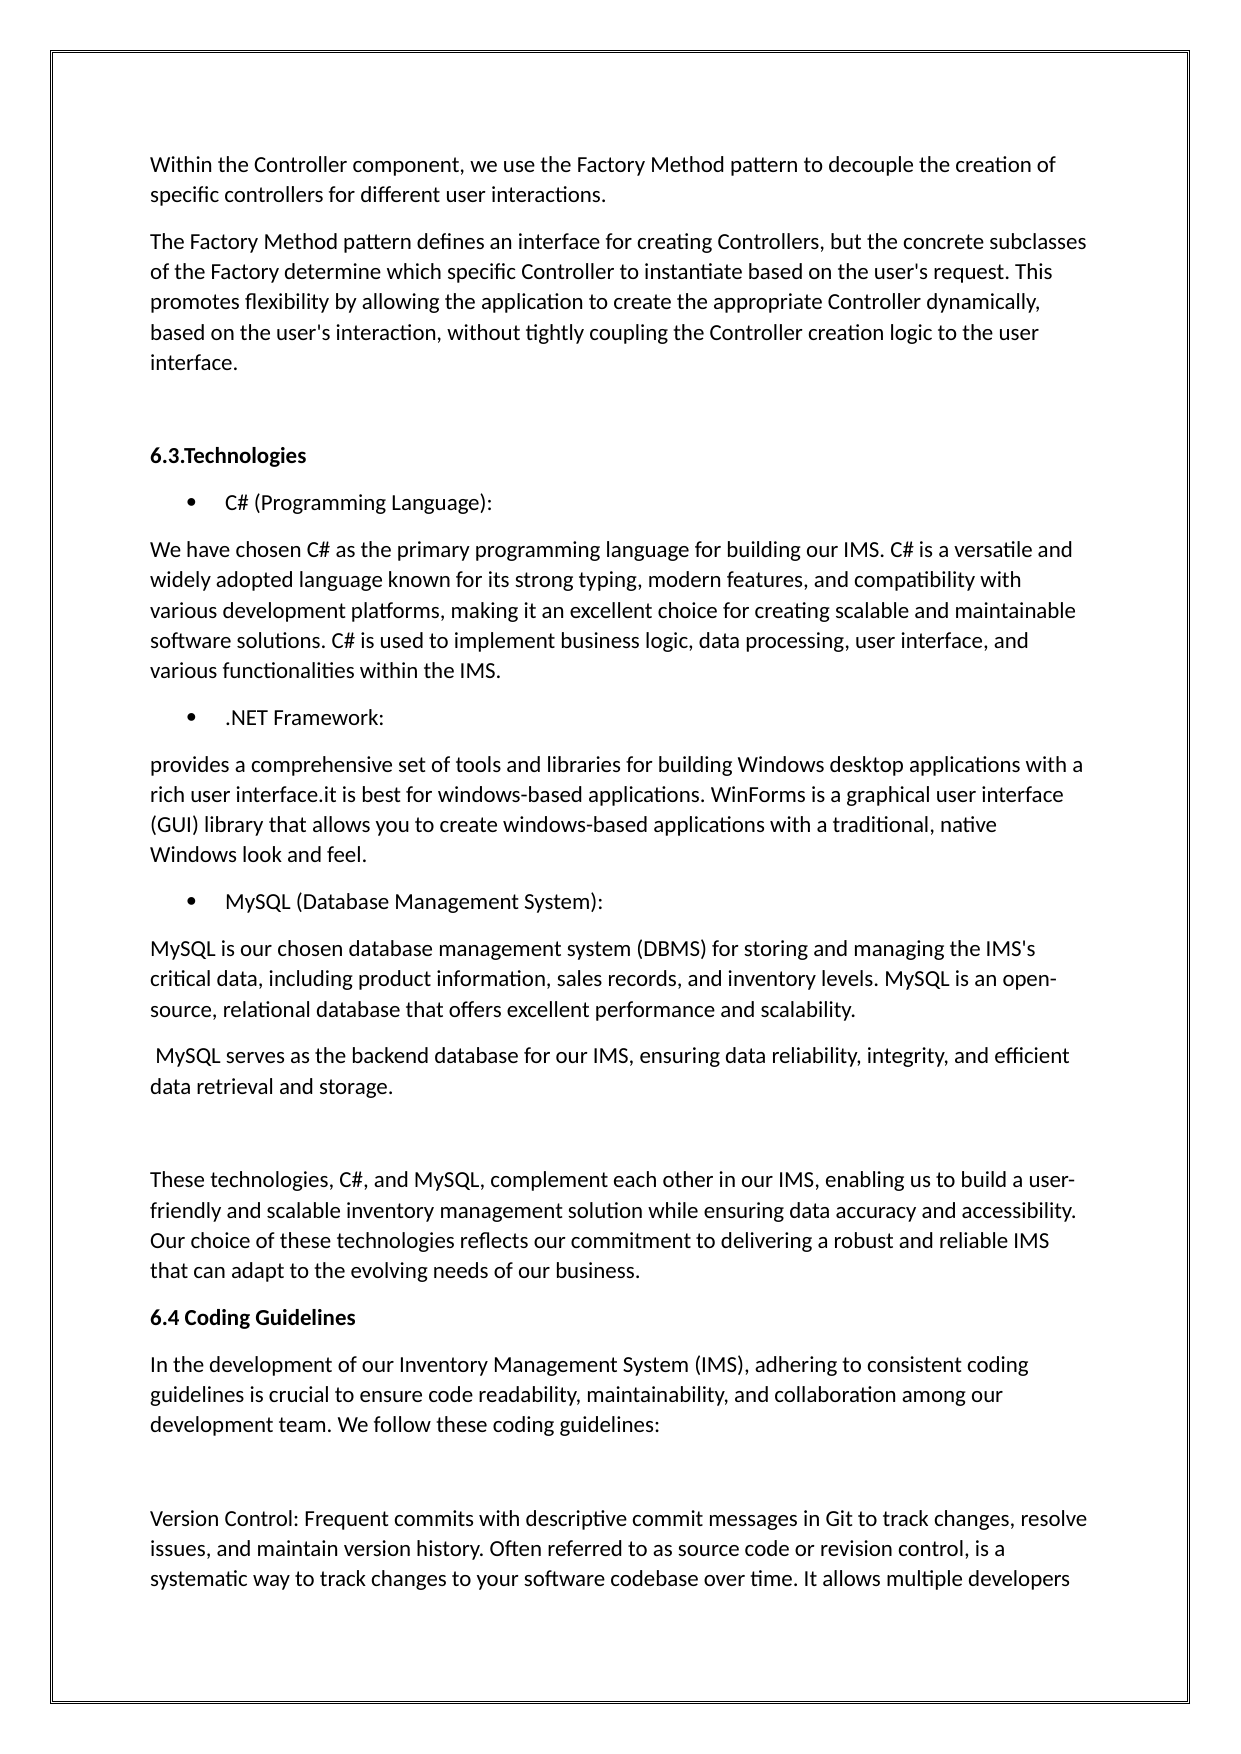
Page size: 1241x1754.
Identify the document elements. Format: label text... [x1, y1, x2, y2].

text 6.3.Technologies [150, 442, 1090, 470]
text The Factory Method pattern defines an interface for creating Controllers, but the concrete subclasses of the Factory determine which specific Controller to instantiate based on the user's request. This promotes flexibility by allowing the application to create the appropriate Controller dynamically, based on the user's interaction, without tightly coupling the Controller creation logic to the user interface. [150, 227, 1090, 376]
text Within the Controller component, we use the Factory Method pattern to decouple the creation of specific controllers for different user interactions. [150, 150, 1090, 208]
text MySQL serves as the backend database for our IMS, ensuring data reliability, integrity, and efficient data retrieval and storage. [150, 1042, 1090, 1100]
text provides a comprehensive set of tools and libraries for building Windows desktop applications with a rich user interface.it is best for windows-based applications. WinForms is a graphical user interface (GUI) library that allows you to create windows-based applications with a traditional, native Windows look and feel. [150, 750, 1090, 869]
list .NET Framework: [187, 703, 1090, 731]
text In the development of our Inventory Management System (IMS), adhering to consistent coding guidelines is crucial to ensure code readability, maintainability, and collaboration among our development team. We follow these coding guidelines: [150, 1350, 1090, 1438]
text 6.4 Coding Guidelines [150, 1303, 1090, 1331]
text These technologies, C#, and MySQL, complement each other in our IMS, enabling us to build a user-friendly and scalable inventory management solution while ensuring data accuracy and accessibility. Our choice of these technologies reflects our commitment to delivering a robust and reliable IMS that can adapt to the evolving needs of our business. [150, 1166, 1090, 1284]
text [150, 1504, 1090, 1593]
list C# (Programming Language): [187, 488, 1090, 517]
list MySQL (Database Management System): [187, 887, 1090, 916]
text MySQL is our chosen database management system (DBMS) for storing and managing the IMS's critical data, including product information, sales records, and inventory levels. MySQL is an open-source, relational database that offers excellent performance and scalability. [150, 934, 1090, 1023]
text We have chosen C# as the primary programming language for building our IMS. C# is a versatile and widely adopted language known for its strong typing, modern features, and compatibility with various development platforms, making it an excellent choice for creating scalable and maintainable software solutions. C# is used to implement business logic, data processing, user interface, and various functionalities within the IMS. [150, 535, 1090, 684]
